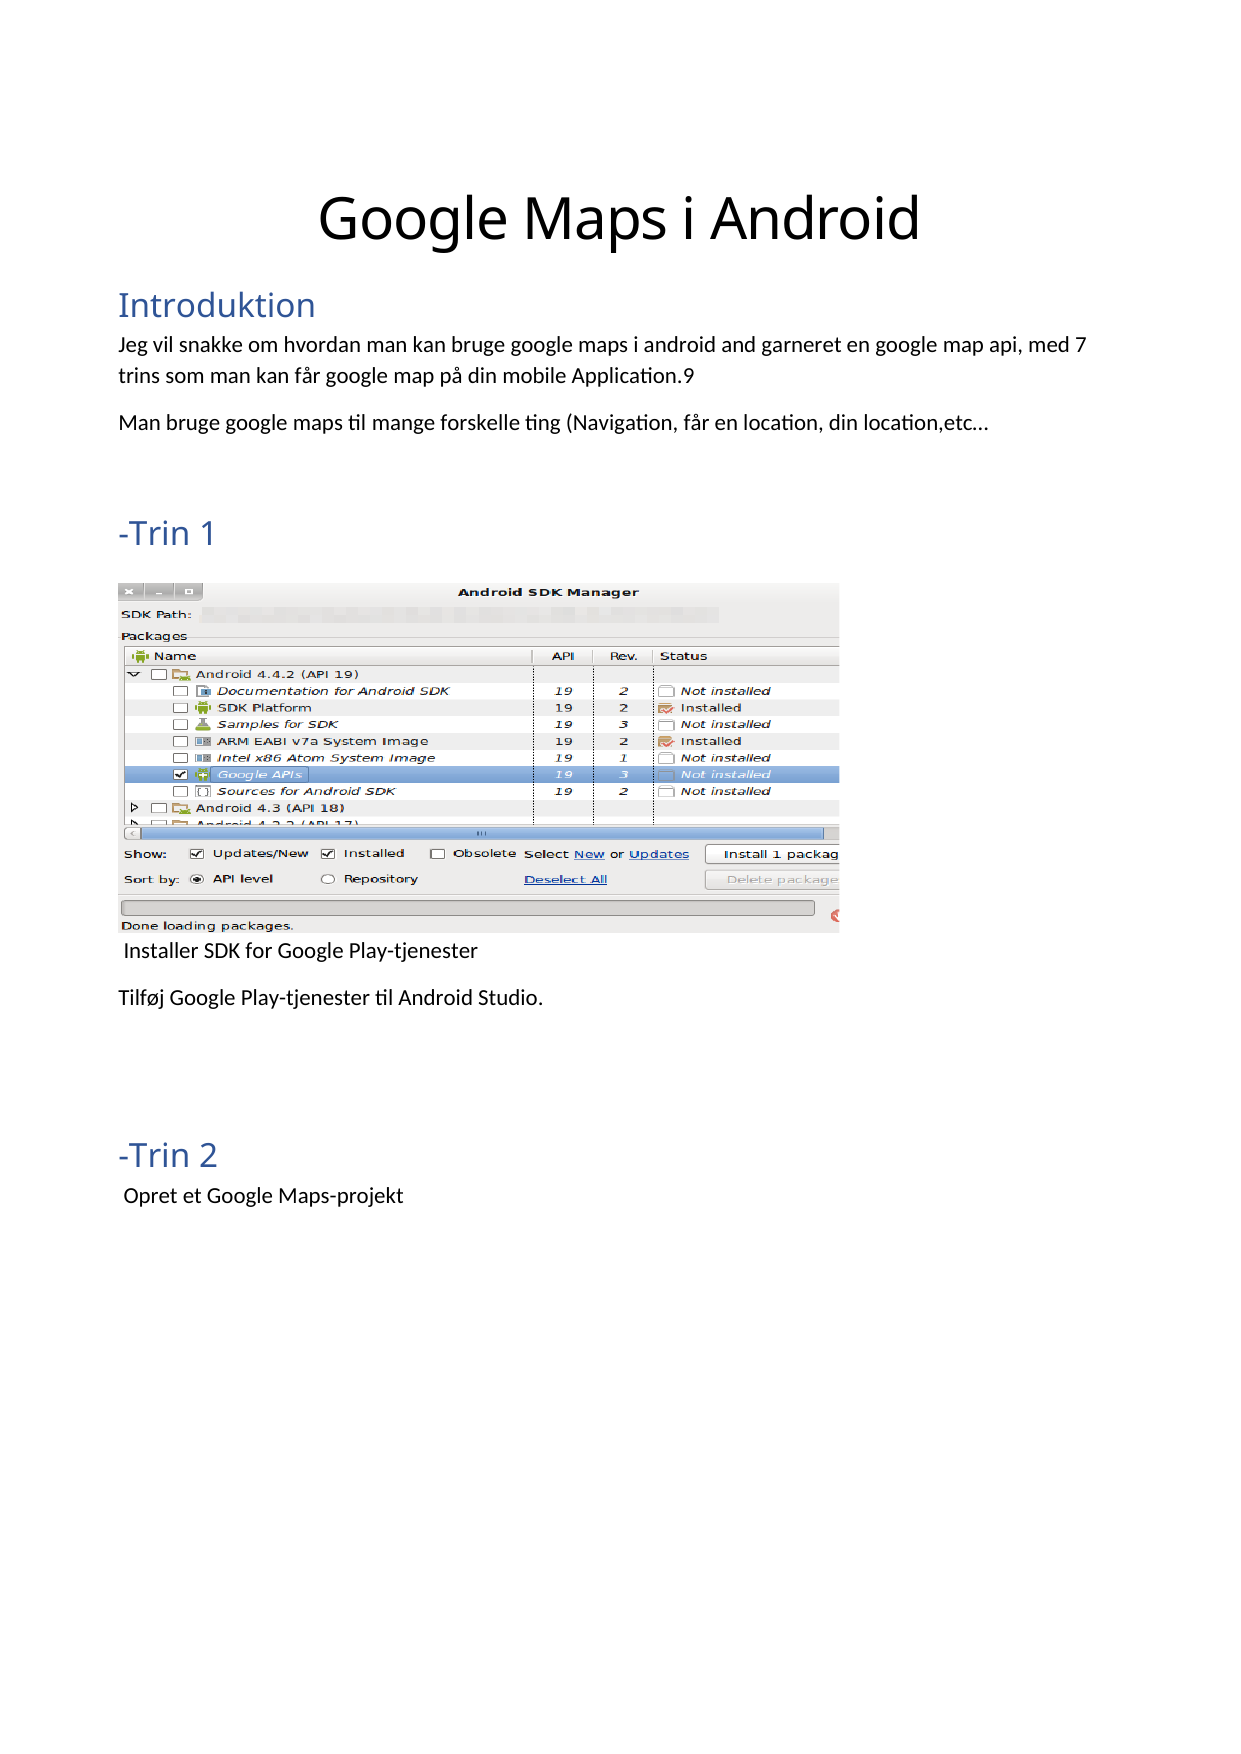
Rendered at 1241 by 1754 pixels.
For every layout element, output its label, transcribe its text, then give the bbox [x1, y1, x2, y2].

text Man bruge google maps til mange forskelle ting (Navigation, får en location, din location,etc… [118, 408, 1122, 436]
subtitle -Trin 2 [118, 1132, 1122, 1177]
title Google Maps i Android [118, 177, 1122, 257]
text Opret et Google Maps-projekt [118, 1181, 1122, 1209]
text Tilføj Google Play-tjenester til Android Studio. [118, 983, 1122, 1011]
picture [118, 583, 840, 933]
text Installer SDK for Google Play-tjenester [118, 936, 1122, 964]
subtitle -Trin 1 [118, 510, 1122, 555]
text Jeg vil snakke om hvordan man kan bruge google maps i android and garneret en google map api, med 7 trins som man kan får google map på din mobile Application.9 [118, 331, 1122, 389]
subtitle Introduktion [118, 282, 1122, 327]
